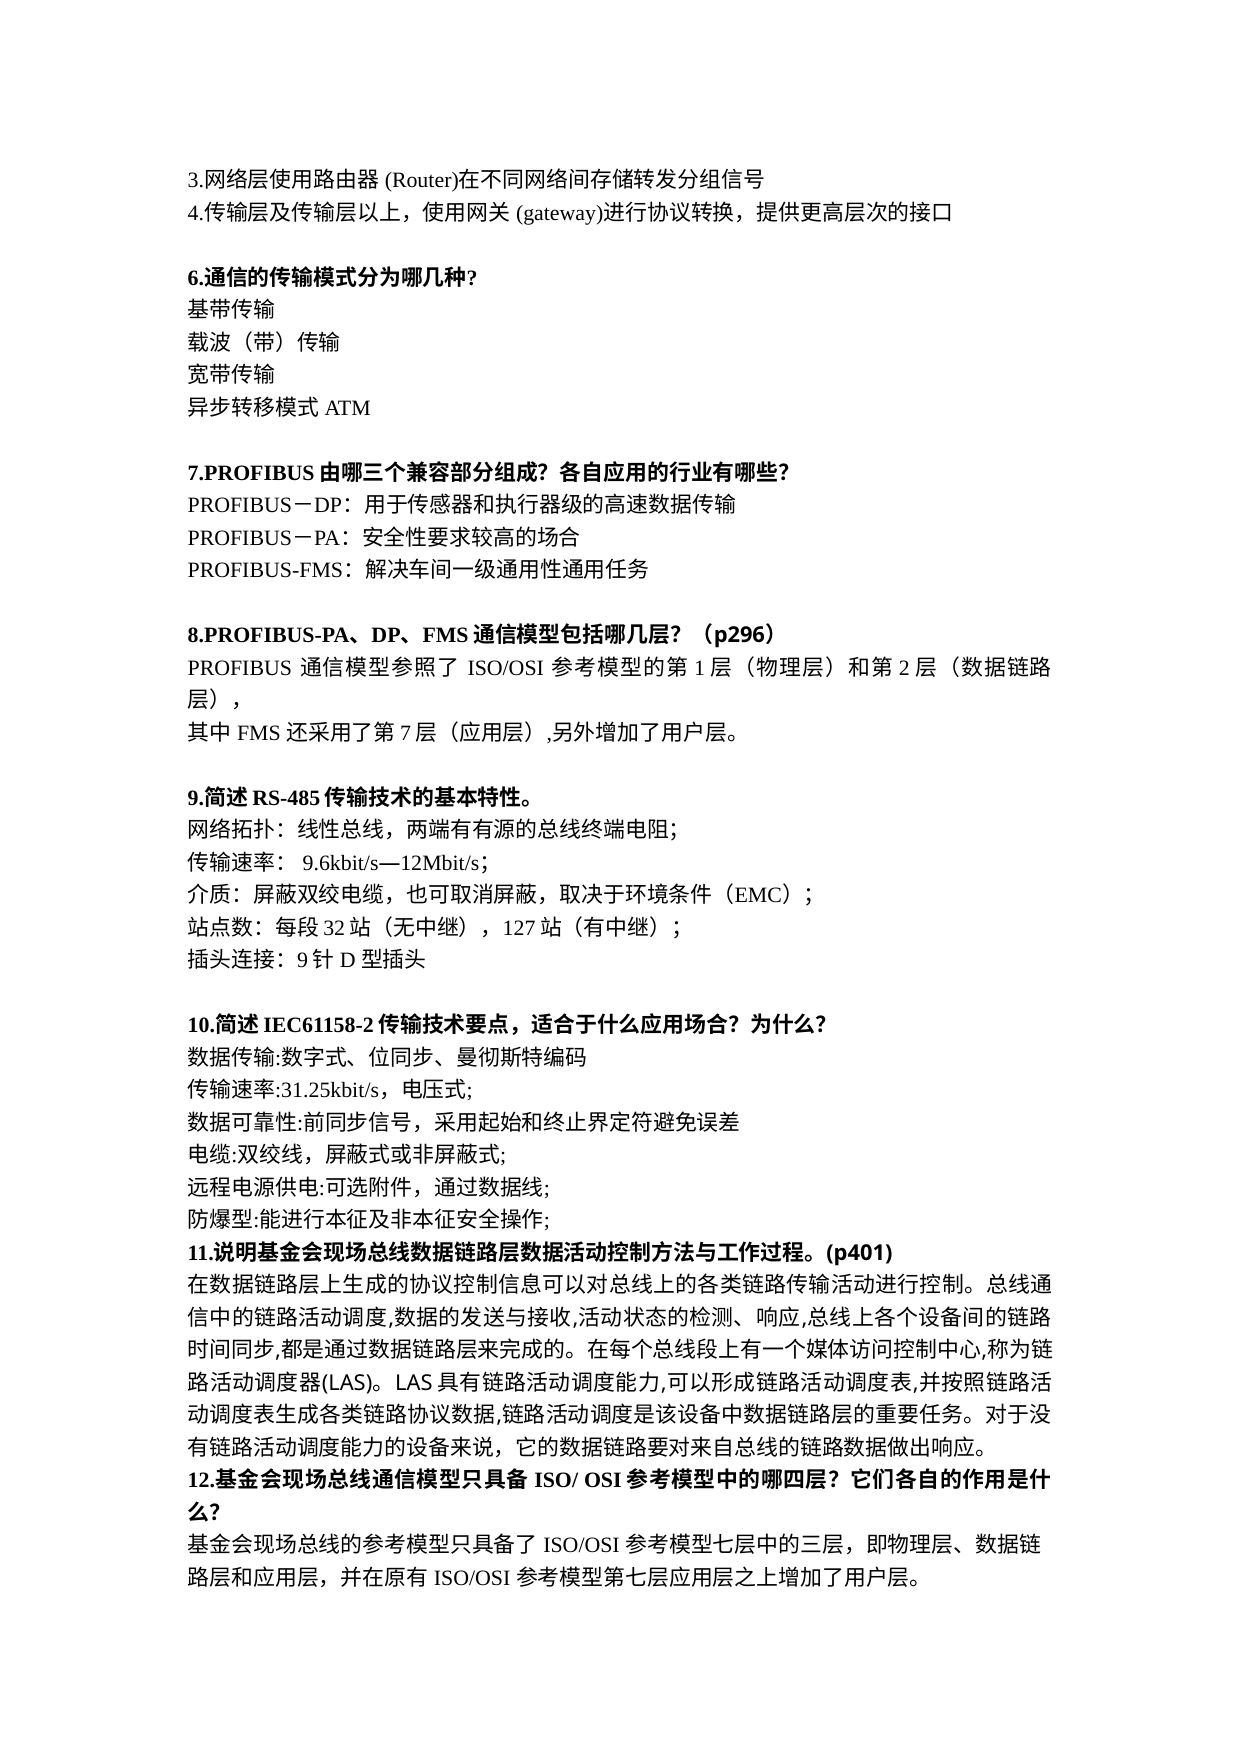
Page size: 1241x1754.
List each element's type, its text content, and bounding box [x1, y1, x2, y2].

text PROFIBUS－PA：安全性要求较高的场合 [187, 519, 1053, 552]
text 站点数：每段32站（无中继），127站（有中继）； [187, 909, 1053, 942]
text 电缆:双绞线，屏蔽式或非屏蔽式; [187, 1137, 1053, 1169]
text 在数据链路层上生成的协议控制信息可以对总线上的各类链路传输活动进行控制。总线通信中的链路活动调度,数据的发送与接收,活动状态的检测、响应,总线上各个设备间的链路时间同步,都是通过数据链路层来完成的。在每个总线段上有一个媒体访问控制中心,称为链路活动调度器(LAS)。LAS具有链路活动调度能力,可以形成链路活动调度表,并按照链路活动调度表生成各类链路协议数据,链路活动调度是该设备中数据链路层的重要任务。对于没有链路活动调度能力的设备来说，它的数据链路要对来自总线的链路数据做出响应。 [187, 1267, 1053, 1462]
text 其中 FMS 还采用了第7层（应用层）,另外增加了用户层。 [187, 714, 1053, 747]
text 传输速率:31.25kbit/s，电压式; [187, 1072, 1053, 1104]
text 6.通信的传输模式分为哪几种? [187, 259, 1053, 292]
text 3.网络层使用路由器 (Router)在不同网络间存储转发分组信号 [187, 162, 1053, 194]
text 7.PROFIBUS由哪三个兼容部分组成？各自应用的行业有哪些？ [187, 454, 1053, 487]
text PROFIBUS－DP：用于传感器和执行器级的高速数据传输 [187, 487, 1053, 519]
text 远程电源供电:可选附件，通过数据线; [187, 1169, 1053, 1202]
text 基金会现场总线的参考模型只具备了 ISO/OSI 参考模型七层中的三层，即物理层、数据链 [187, 1527, 1053, 1559]
text 数据可靠性:前同步信号，采用起始和终止界定符避免误差 [187, 1104, 1053, 1137]
text 数据传输:数字式、位同步、曼彻斯特编码 [187, 1039, 1053, 1072]
text 8.PROFIBUS-PA、DP、FMS通信模型包括哪几层？（p296） [187, 617, 1053, 649]
text 载波（带）传输 [187, 324, 1053, 357]
text 传输速率： 9.6kbit/s—12Mbit/s； [187, 844, 1053, 877]
text 防爆型:能进行本征及非本征安全操作; [187, 1202, 1053, 1234]
text 异步转移模式 ATM [187, 389, 1053, 422]
text 插头连接：9针 D 型插头 [187, 942, 1053, 974]
text PROFIBUS-FMS：解决车间一级通用性通用任务 [187, 552, 1053, 584]
text 路层和应用层，并在原有 ISO/OSI 参考模型第七层应用层之上增加了用户层。 [187, 1559, 1053, 1592]
text 11.说明基金会现场总线数据链路层数据活动控制方法与工作过程。(p401) [187, 1234, 1053, 1267]
text 9.简述RS-485传输技术的基本特性。 [187, 779, 1053, 812]
text 宽带传输 [187, 357, 1053, 389]
text 介质：屏蔽双绞电缆，也可取消屏蔽，取决于环境条件（EMC）； [187, 877, 1053, 909]
text 4.传输层及传输层以上，使用网关 (gateway)进行协议转换，提供更高层次的接口 [187, 194, 1053, 227]
text 12.基金会现场总线通信模型只具备ISO/ OSI参考模型中的哪四层？它们各自的作用是什么？ [187, 1462, 1053, 1527]
text 网络拓扑：线性总线，两端有有源的总线终端电阻； [187, 812, 1053, 844]
text 10.简述IEC61158-2传输技术要点，适合于什么应用场合？为什么？ [187, 1007, 1053, 1039]
text PROFIBUS 通信模型参照了 ISO/OSI 参考模型的第1层（物理层）和第2层（数据链路层）， [187, 649, 1053, 714]
text 基带传输 [187, 292, 1053, 324]
